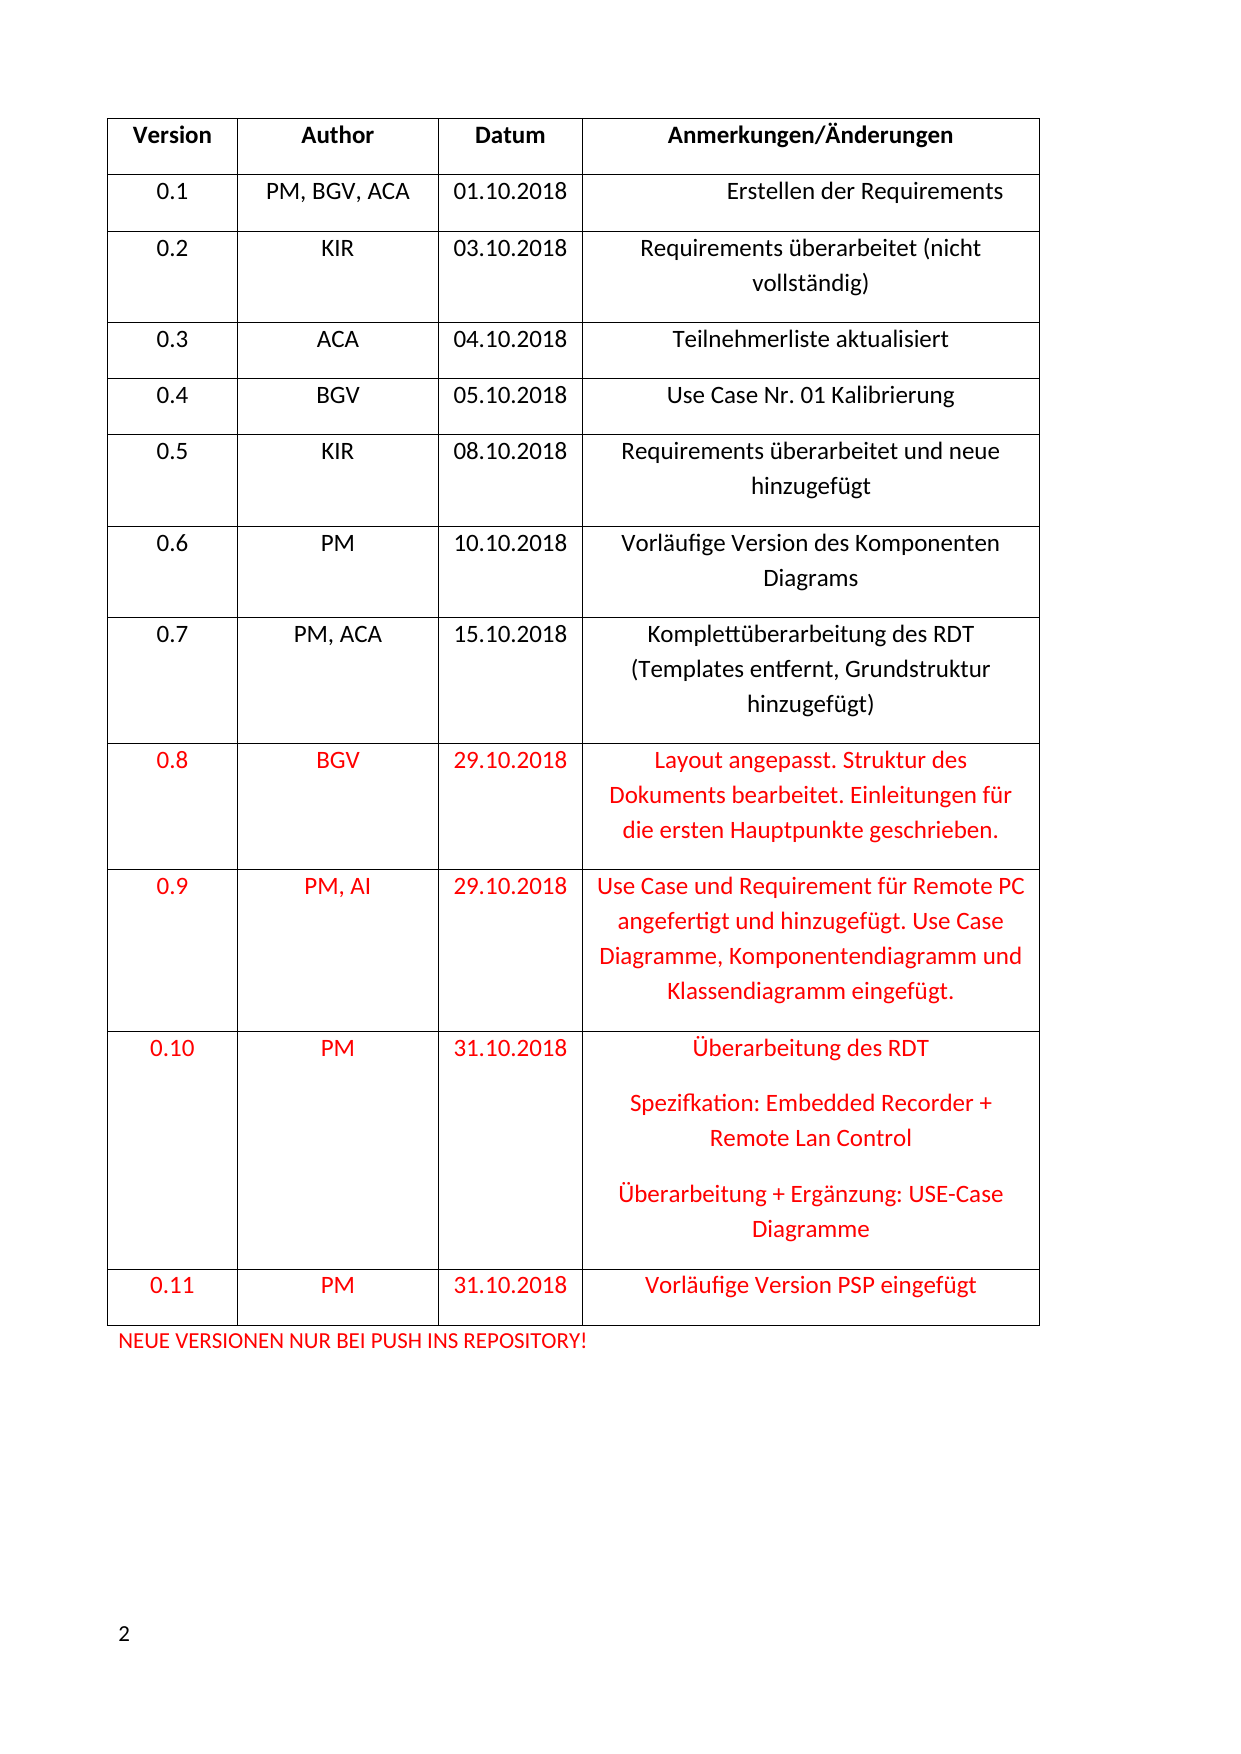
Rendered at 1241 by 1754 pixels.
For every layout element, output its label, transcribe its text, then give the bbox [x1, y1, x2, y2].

table_cell 03.10.2018 [439, 232, 582, 322]
table_cell KIR [238, 232, 438, 322]
table_cell Erstellen der Requirements [583, 175, 1039, 231]
table_cell KIR [238, 435, 438, 526]
table_cell Teilnehmerliste aktualisiert [583, 323, 1039, 378]
table_cell Requirements überarbeitet und neue hinzugefügt [583, 435, 1039, 526]
table_cell PM, AI [238, 870, 438, 1031]
table_cell 0.5 [108, 435, 237, 526]
table_cell 31.10.2018 [439, 1032, 582, 1268]
table_cell 29.10.2018 [439, 744, 582, 869]
table_cell 0.6 [108, 527, 237, 617]
table_cell PM, BGV, ACA [238, 175, 438, 231]
table_cell Use Case und Requirement für Remote PC angefertigt und hinzugefügt. Use Case Diagramme, Komponentendiagramm und Klassendiagramm eingefügt. [583, 870, 1039, 1031]
table_cell Vorläufige Version des Komponenten Diagrams [583, 527, 1039, 617]
table_cell PM [238, 1270, 438, 1325]
table_cell BGV [238, 379, 438, 434]
table_cell 15.10.2018 [439, 618, 582, 743]
table_header Datum [439, 119, 582, 174]
table_cell Komplettüberarbeitung des RDT (Templates entfernt, Grundstruktur hinzugefügt) [583, 618, 1039, 743]
table_cell 0.1 [108, 175, 237, 231]
table_cell Requirements überarbeitet (nicht vollständig) [583, 232, 1039, 322]
table_cell PM [238, 527, 438, 617]
table_cell BGV [238, 744, 438, 869]
table_cell 0.11 [108, 1270, 237, 1325]
table_header Author [238, 119, 438, 174]
table_cell PM, ACA [238, 618, 438, 743]
table_cell 04.10.2018 [439, 323, 582, 378]
table_cell ACA [238, 323, 438, 378]
table_cell Überarbeitung des RDT Spezifkation: Embedded Recorder + Remote Lan Control Überarbeitung + Ergänzung: USE-Case Diagramme [583, 1032, 1039, 1268]
table_cell 29.10.2018 [439, 870, 582, 1031]
table_cell 0.8 [108, 744, 237, 869]
table_cell 08.10.2018 [439, 435, 582, 526]
table_cell Layout angepasst. Struktur des Dokuments bearbeitet. Einleitungen für die ersten Hauptpunkte geschrieben. [583, 744, 1039, 869]
table_header Anmerkungen/Änderungen [583, 119, 1039, 174]
table_cell 0.10 [108, 1032, 237, 1268]
table_cell 05.10.2018 [439, 379, 582, 434]
table_cell 0.2 [108, 232, 237, 322]
table_cell 0.4 [108, 379, 237, 434]
table_cell 0.3 [108, 323, 237, 378]
table_cell Vorläufige Version PSP eingefügt [583, 1270, 1039, 1325]
table_cell 0.7 [108, 618, 237, 743]
table_cell PM [238, 1032, 438, 1268]
table_cell 01.10.2018 [439, 175, 582, 231]
table_cell 0.9 [108, 870, 237, 1031]
table_cell 31.10.2018 [439, 1270, 582, 1325]
table_cell 10.10.2018 [439, 527, 582, 617]
table_cell Use Case Nr. 01 Kalibrierung [583, 379, 1039, 434]
text NEUE VERSIONEN NUR BEI PUSH INS REPOSITORY! [118, 1326, 1122, 1354]
table_header Version [108, 119, 237, 174]
